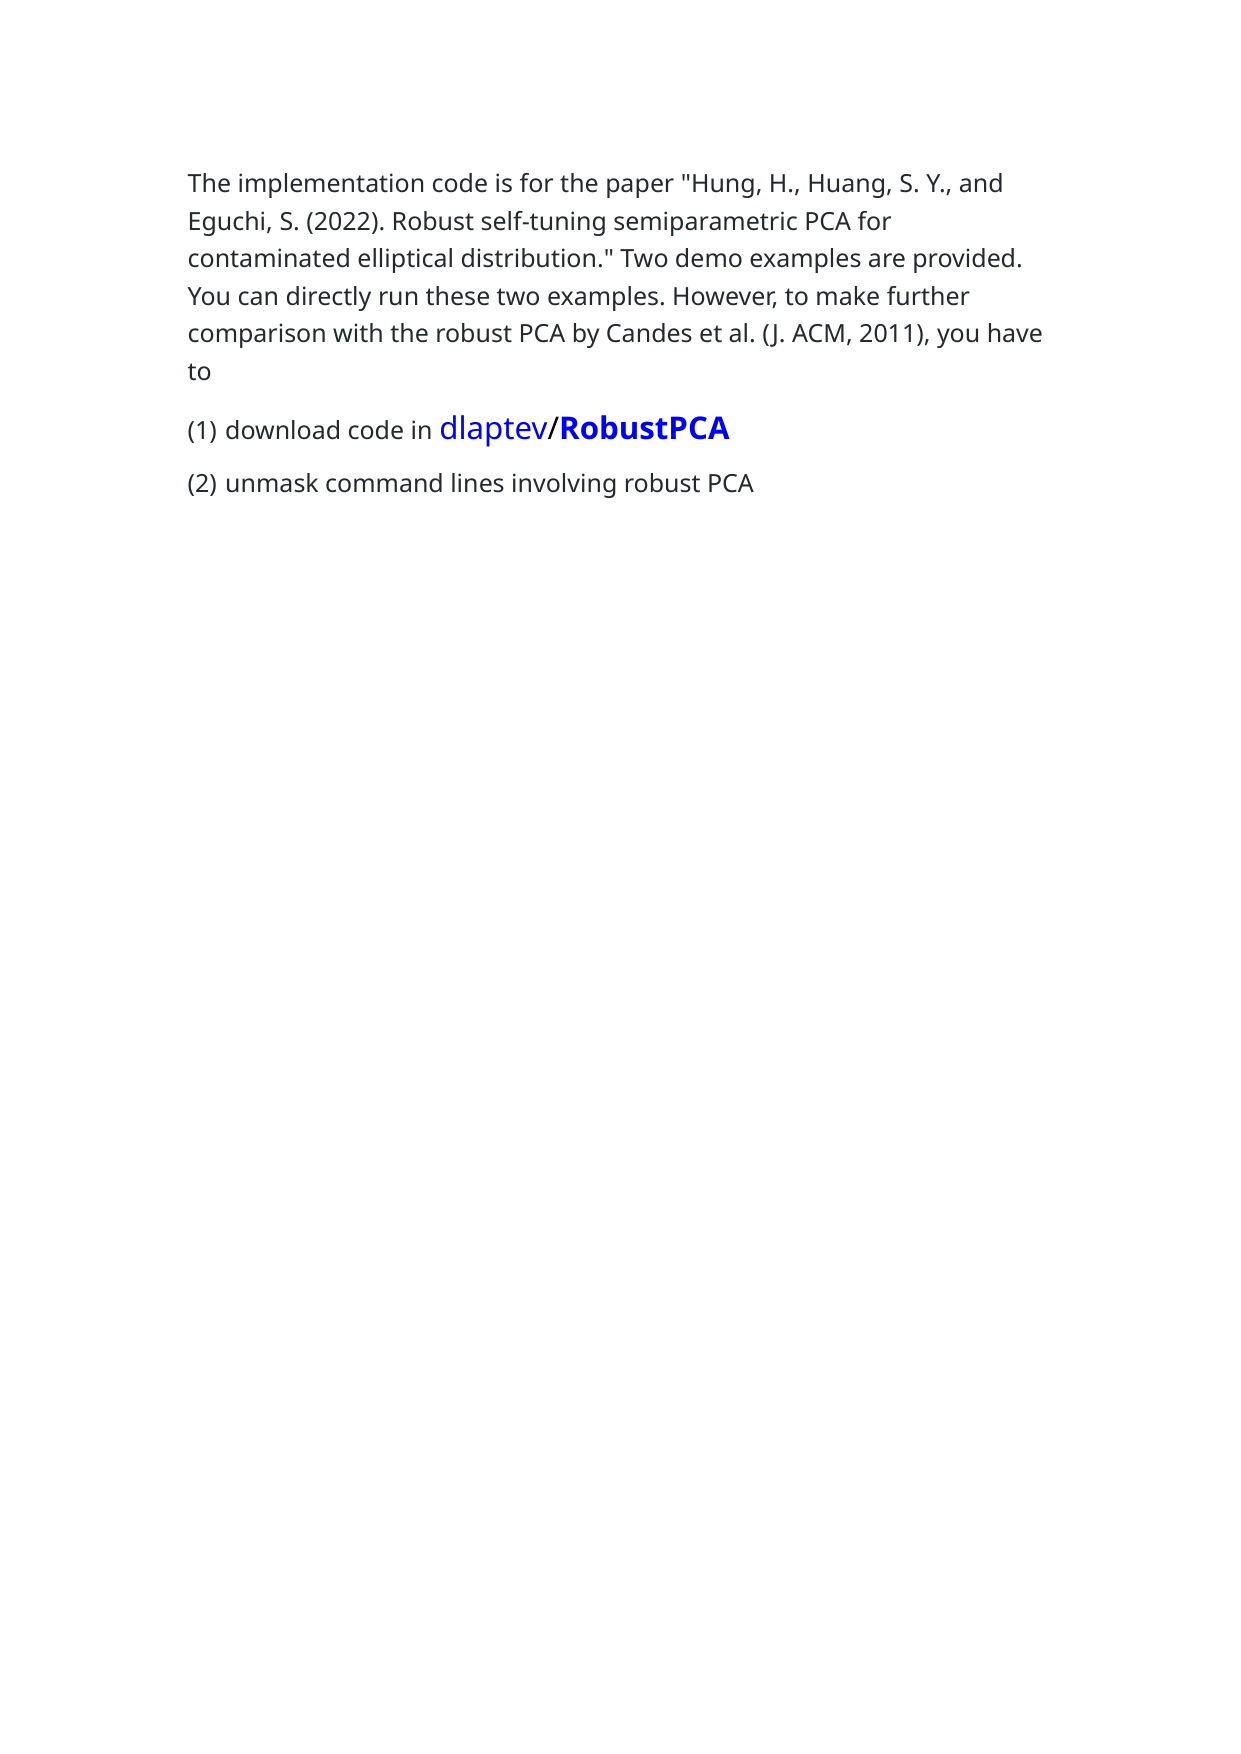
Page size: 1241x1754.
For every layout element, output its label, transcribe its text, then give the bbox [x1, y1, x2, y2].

list unmask command lines involving robust PCA [187, 464, 1053, 502]
list download code in dlaptev/RobustPCA [187, 389, 1053, 464]
text The implementation code is for the paper "Hung, H., Huang, S. Y., and Eguchi, S. (2022). Robust self-tuning semiparametric PCA for contaminated elliptical distribution." Two demo examples are provided. You can directly run these two examples. However, to make further comparison with the robust PCA by Candes et al. (J. ACM, 2011), you have to [187, 164, 1053, 389]
